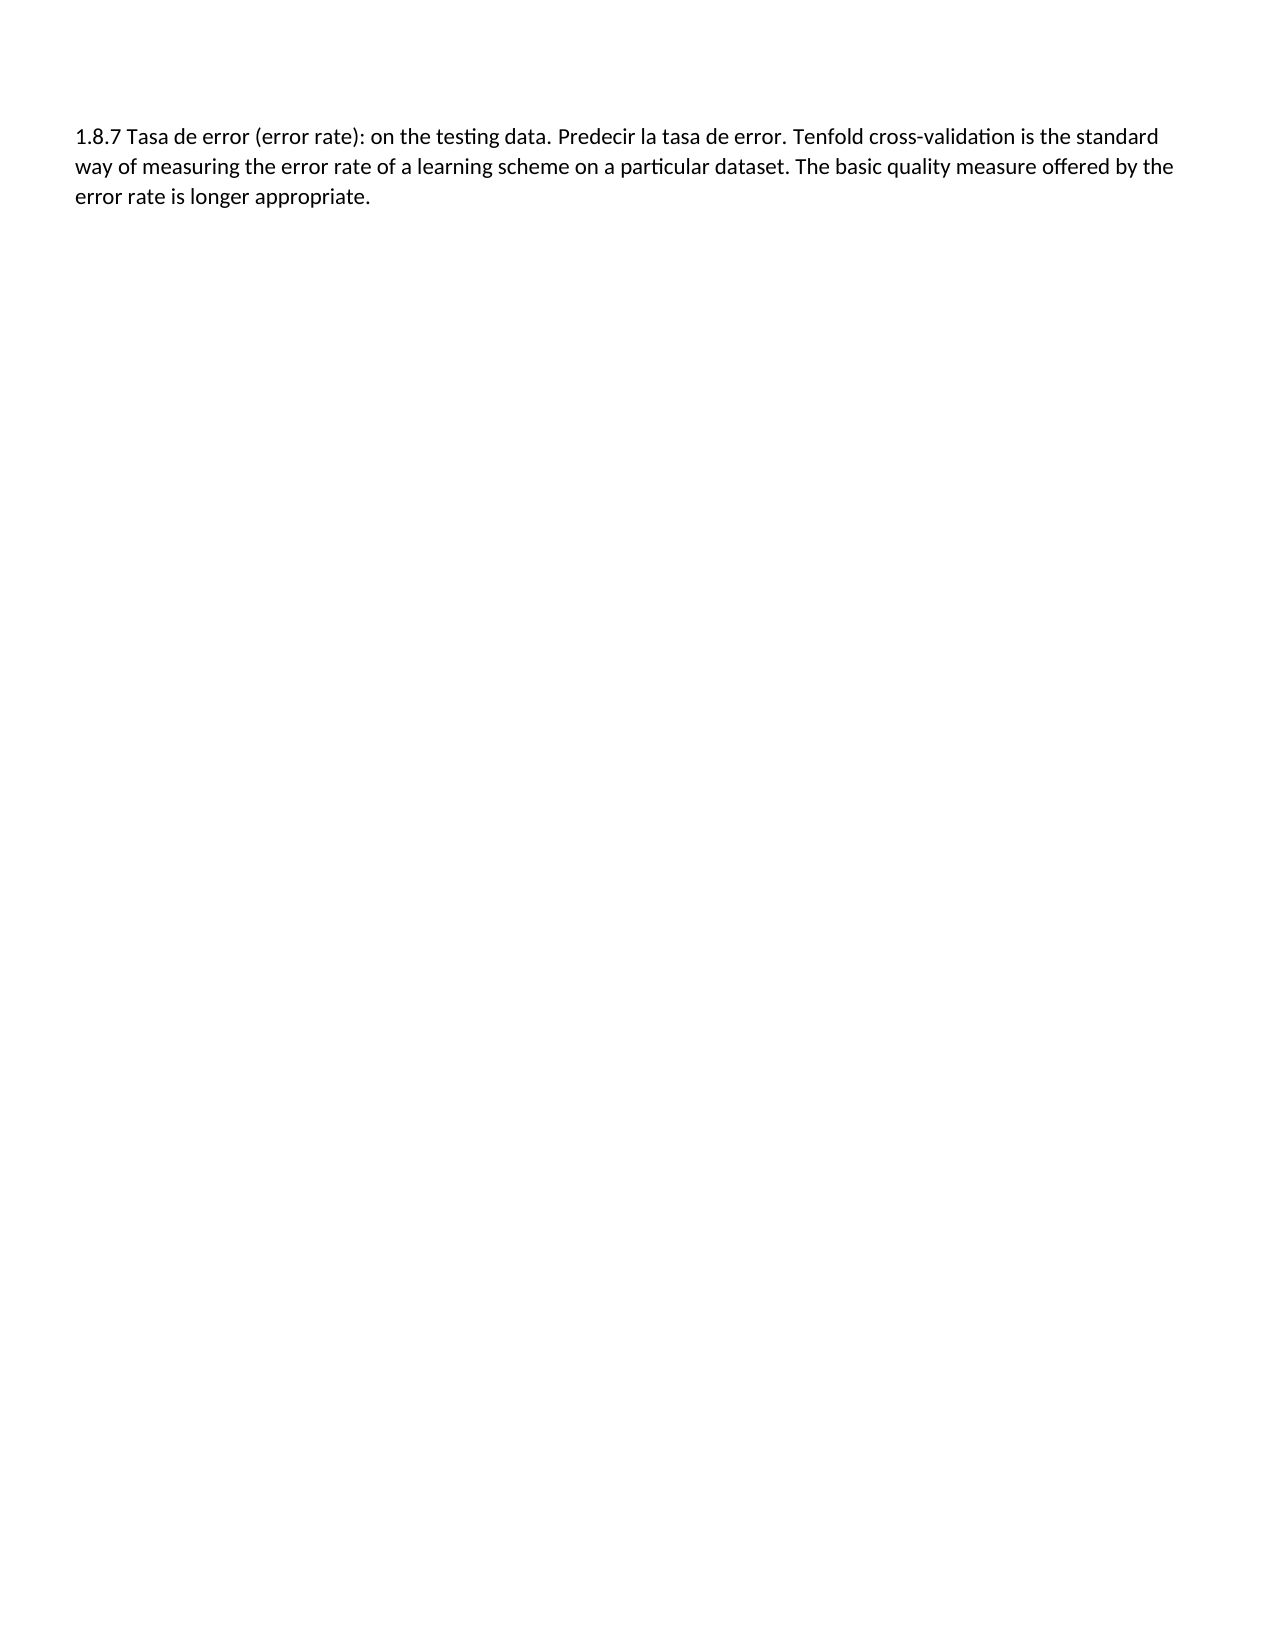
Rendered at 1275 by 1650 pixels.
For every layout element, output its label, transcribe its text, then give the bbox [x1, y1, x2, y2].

text 1.8.7 Tasa de error (error rate): on the testing data. Predecir la tasa de error. Tenfold cross-validation is the standard way of measuring the error rate of a learning scheme on a particular dataset. The basic quality measure offered by the error rate is longer appropriate. [75, 122, 1200, 210]
